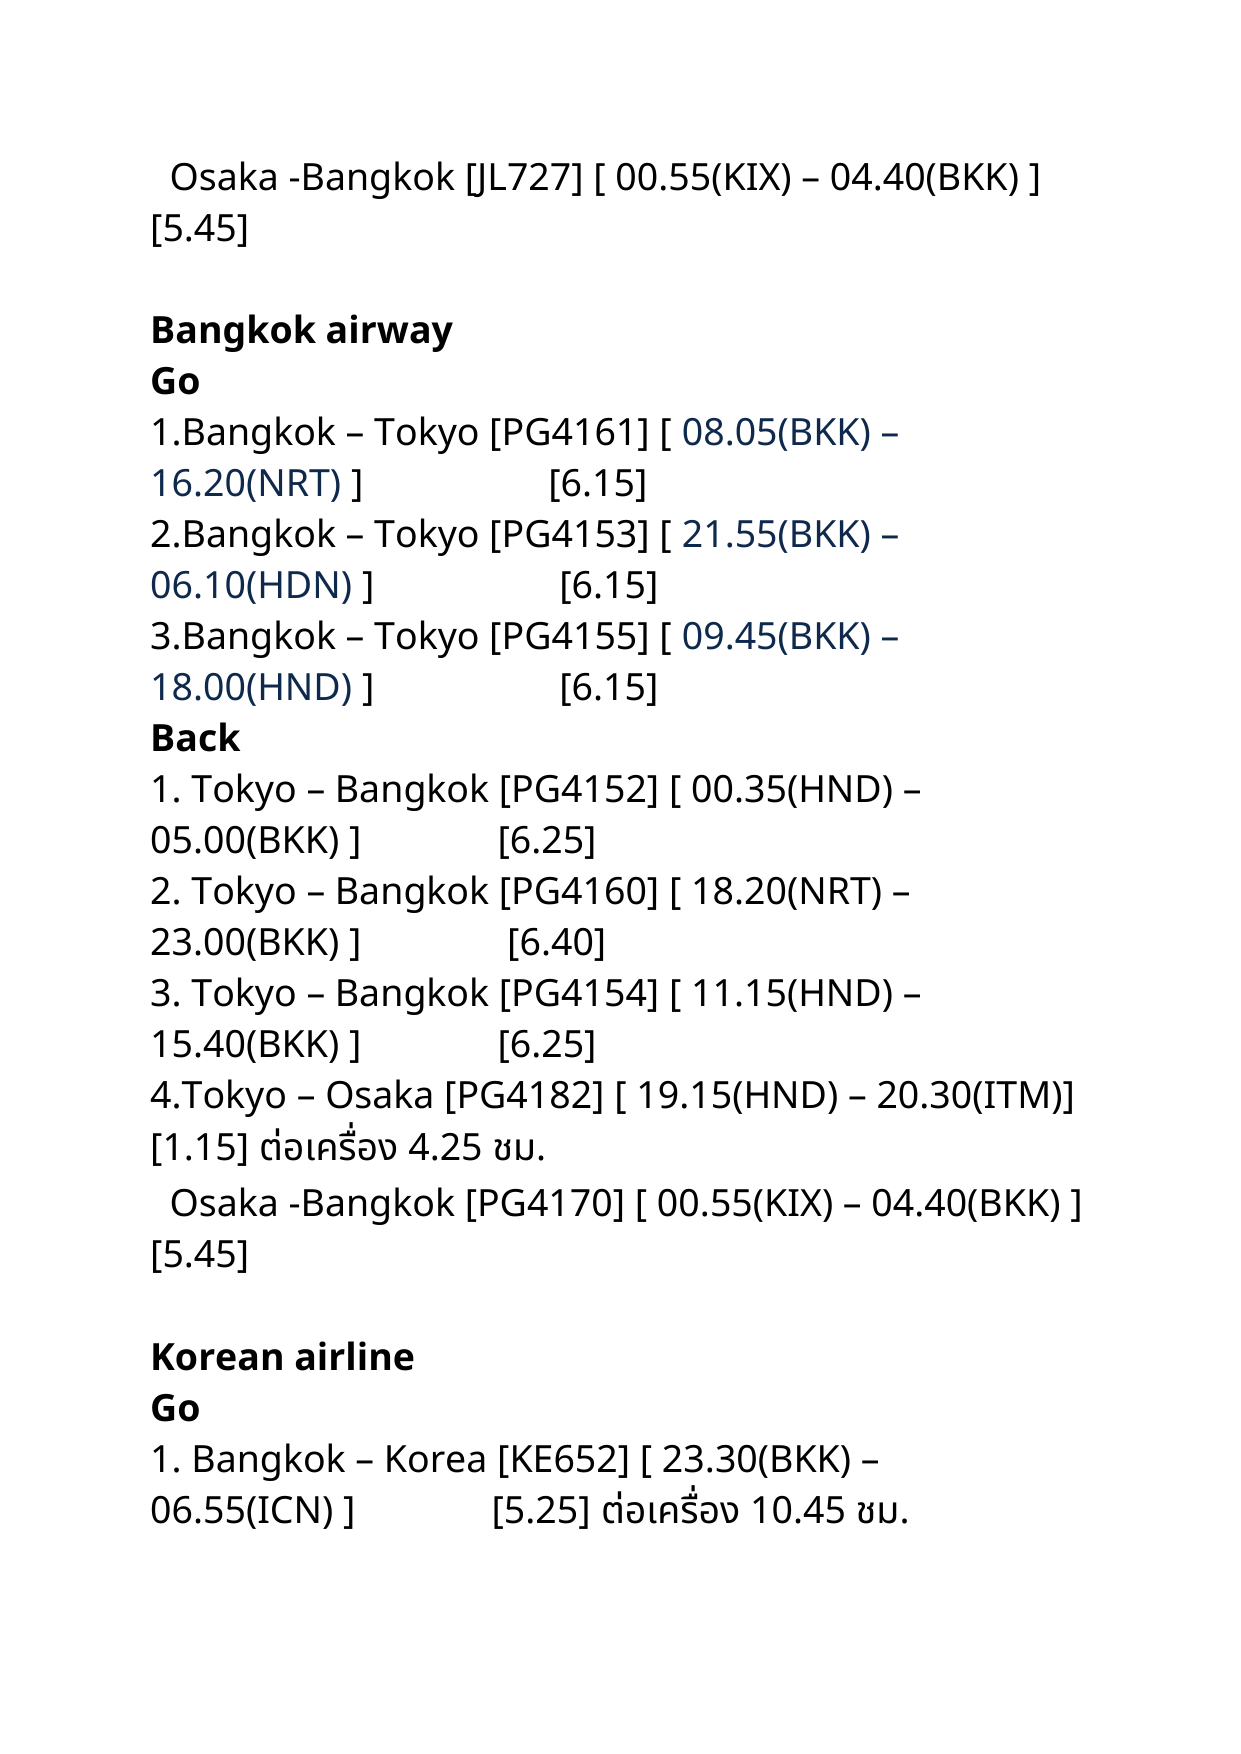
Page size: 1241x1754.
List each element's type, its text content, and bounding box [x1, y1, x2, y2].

text Osaka -Bangkok [PG4170] [ 00.55(KIX) – 04.40(BKK) ] [5.45] [150, 1177, 1090, 1279]
text Bangkok airway [150, 303, 1090, 354]
text 1. Bangkok – Korea [KE652] [ 23.30(BKK) – 06.55(ICN) ] [5.25] ต่อเครื่อง 10.45 ชม. [150, 1432, 1090, 1540]
text 1.Bangkok – Tokyo [PG4161] [ 08.05(BKK) – 16.20(NRT) ] [6.15] [150, 405, 1090, 507]
text Korean airline [150, 1330, 1090, 1381]
text 1. Tokyo – Bangkok [PG4152] [ 00.35(HND) – 05.00(BKK) ] [6.25] [150, 762, 1090, 864]
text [150, 150, 1090, 252]
text 4.Tokyo – Osaka [PG4182] [ 19.15(HND) – 20.30(ITM)] [1.15] ต่อเครื่อง 4.25 ชม. [150, 1069, 1090, 1177]
text 3.Bangkok – Tokyo [PG4155] [ 09.45(BKK) – 18.00(HND) ] [6.15] [150, 609, 1090, 711]
text Go [150, 1381, 1090, 1432]
text 2. Tokyo – Bangkok [PG4160] [ 18.20(NRT) – 23.00(BKK) ] [6.40] [150, 864, 1090, 967]
text Back [150, 711, 1090, 762]
text Go [150, 354, 1090, 405]
text 2.Bangkok – Tokyo [PG4153] [ 21.55(BKK) – 06.10(HDN) ] [6.15] [150, 507, 1090, 609]
text 3. Tokyo – Bangkok [PG4154] [ 11.15(HND) – 15.40(BKK) ] [6.25] [150, 967, 1090, 1069]
